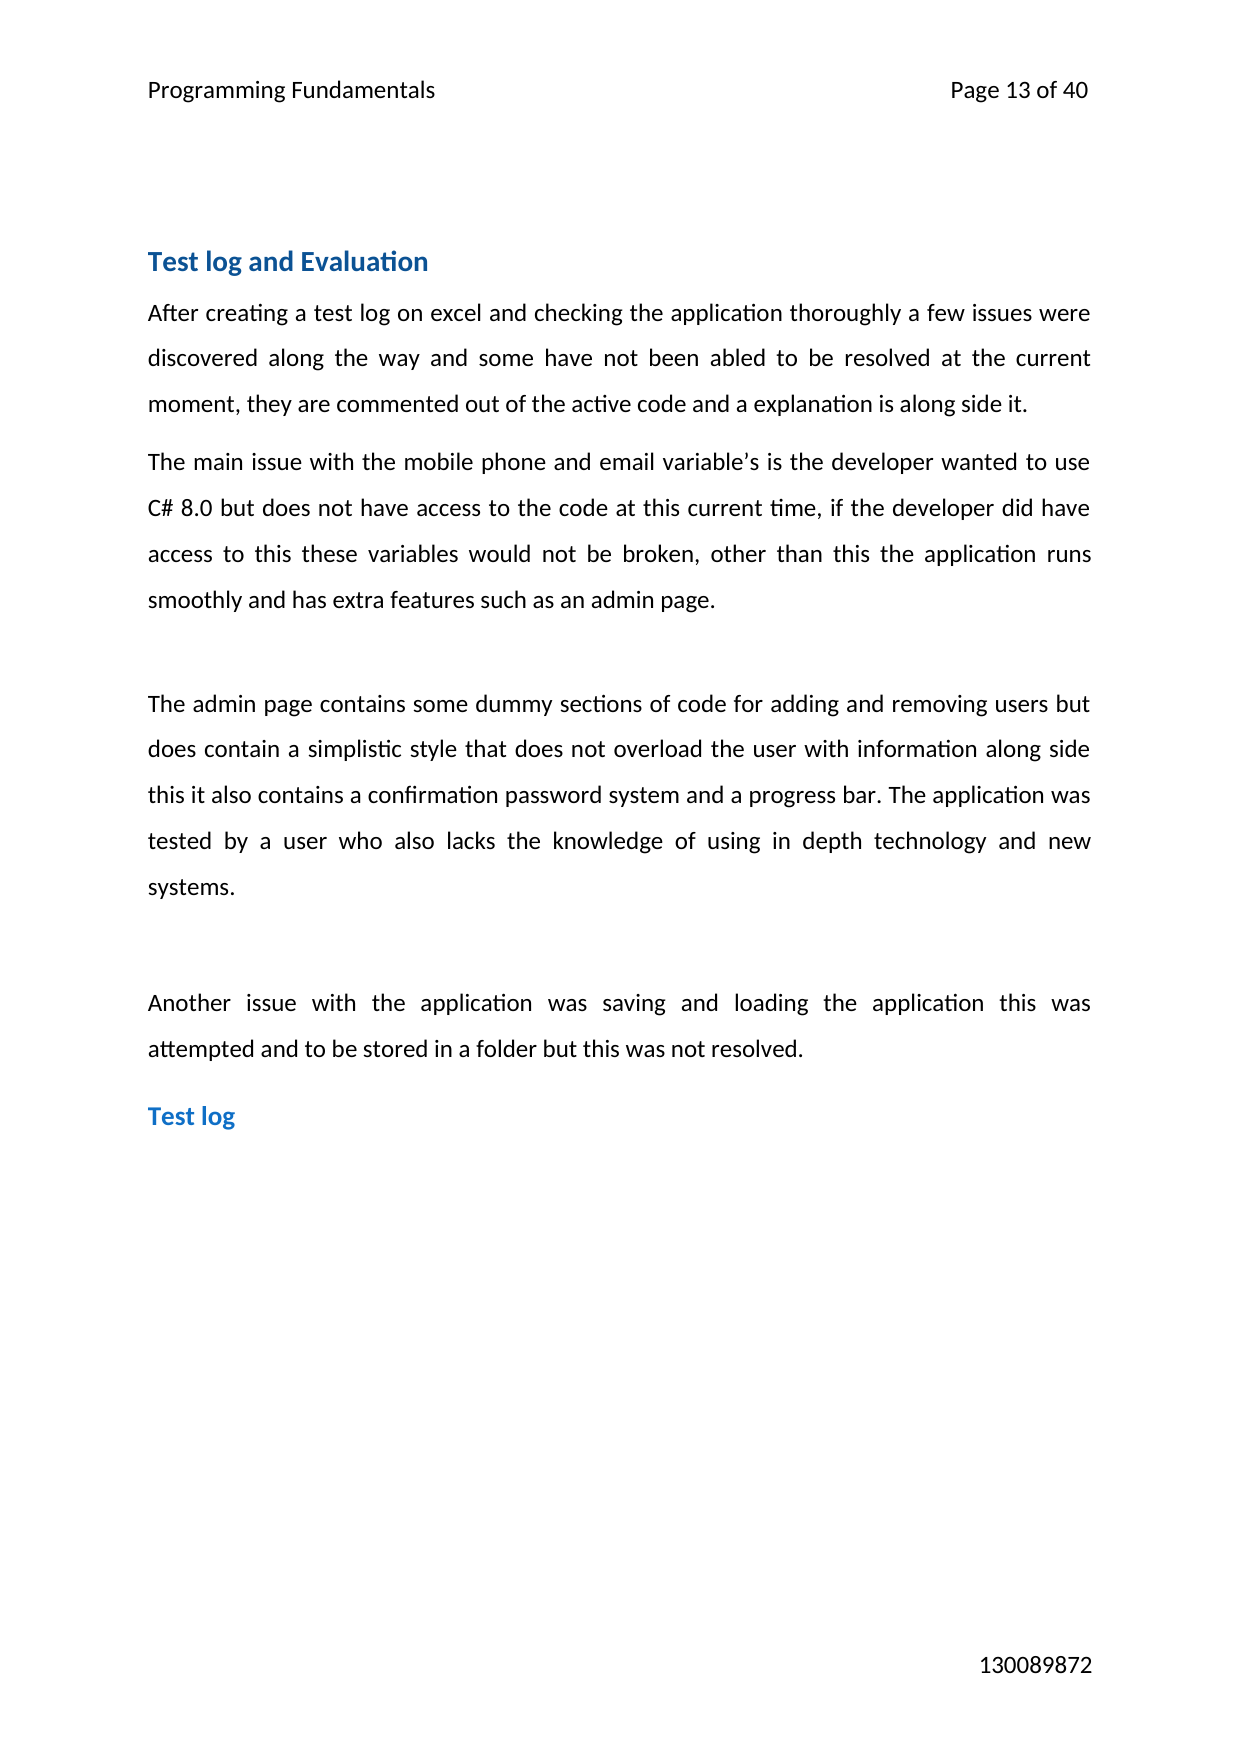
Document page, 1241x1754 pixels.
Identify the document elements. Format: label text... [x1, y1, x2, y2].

text The main issue with the mobile phone and email variable’s is the developer wanted to use C# 8.0 but does not have access to the code at this current time, if the developer did have access to this these variables would not be broken, other than this the application runs smoothly and has extra features such as an admin page. [148, 447, 1092, 614]
subtitle Test log and Evaluation [148, 243, 1092, 279]
text Another issue with the application was saving and loading the application this was attempted and to be stored in a folder but this was not resolved. [148, 987, 1092, 1063]
subtitle Test log [148, 1099, 1092, 1132]
text The admin page contains some dummy sections of code for adding and removing users but does contain a simplistic style that does not overload the user with information along side this it also contains a confirmation password system and a progress bar. The application was tested by a user who also lacks the knowledge of using in depth technology and new systems. [148, 642, 1092, 901]
text After creating a test log on excel and checking the application thoroughly a few issues were discovered along the way and some have not been abled to be resolved at the current moment, they are commented out of the active code and a explanation is along side it. [148, 297, 1092, 419]
